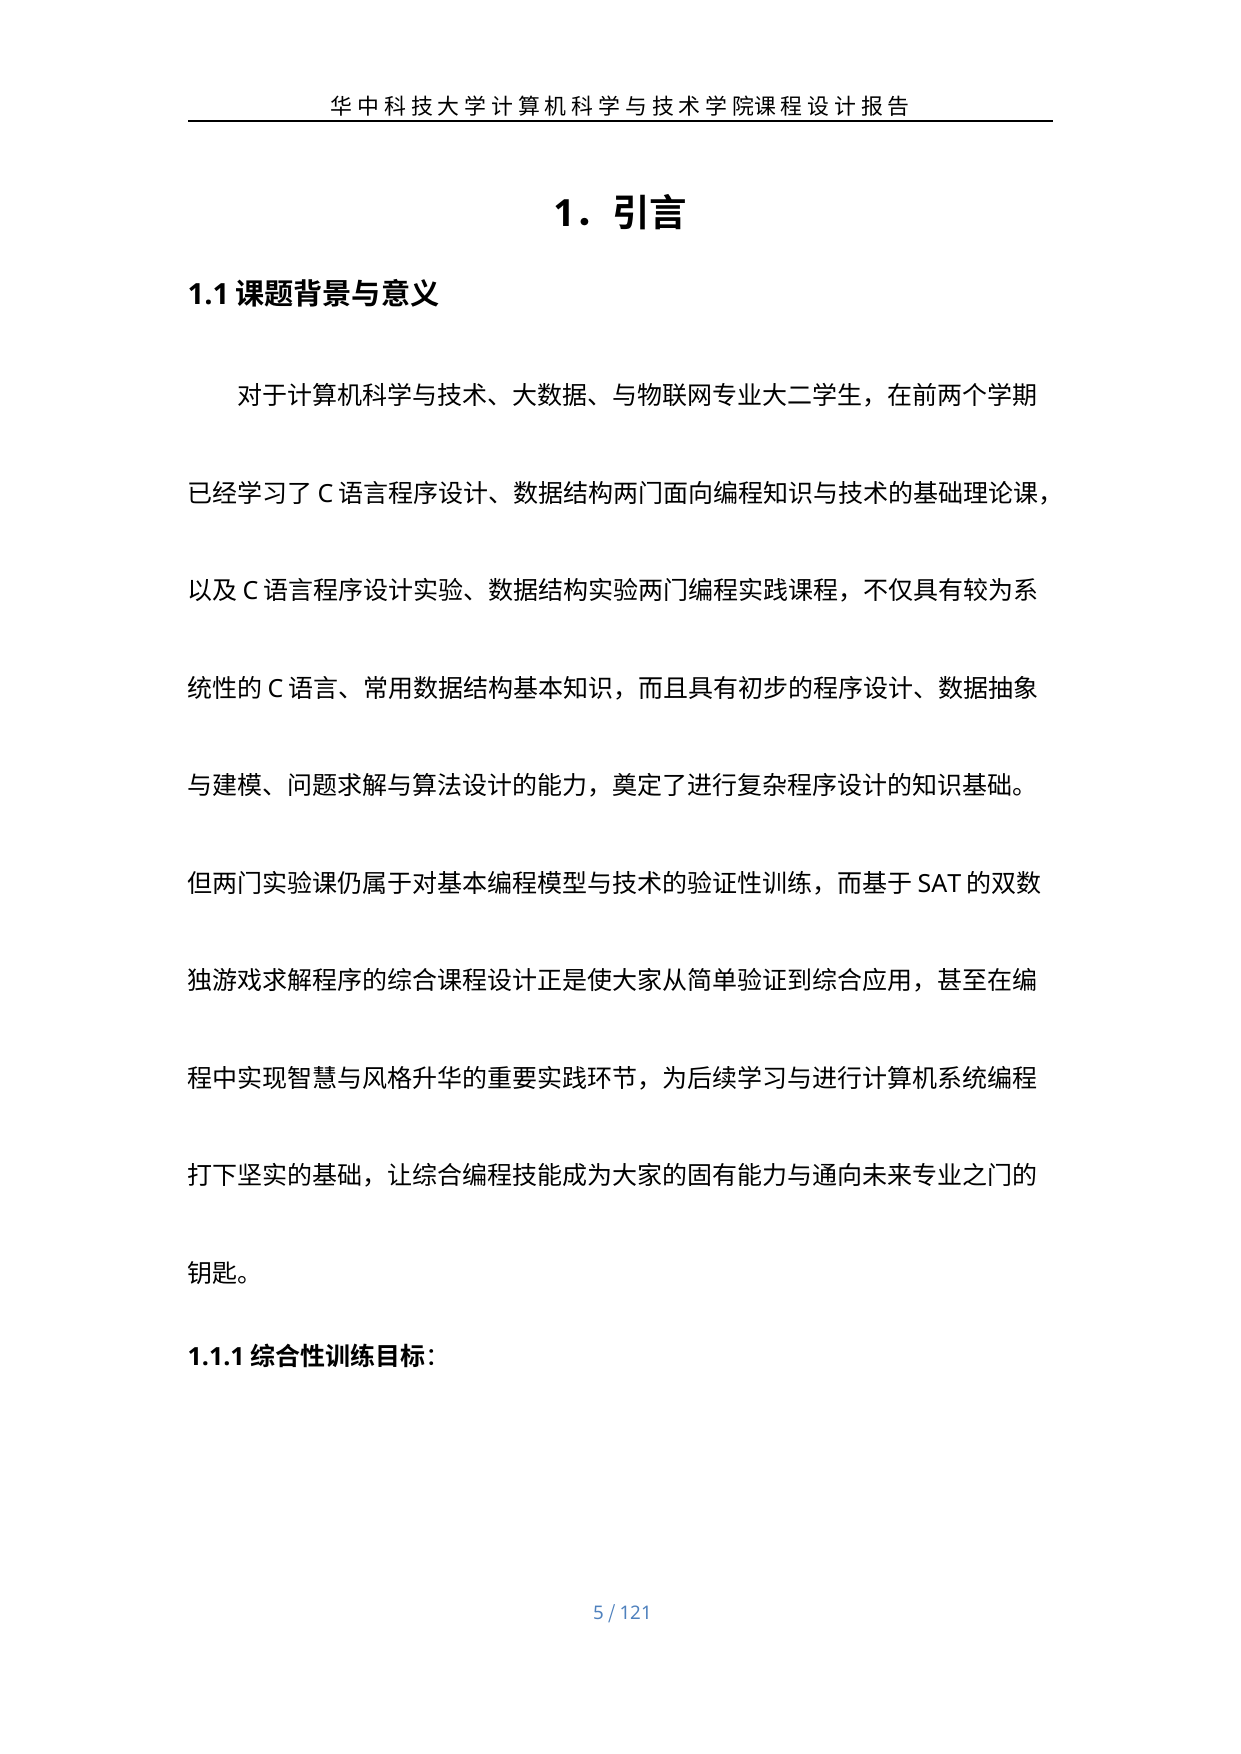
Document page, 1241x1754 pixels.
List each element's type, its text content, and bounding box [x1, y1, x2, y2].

text 1．引言 [187, 178, 1053, 243]
text 1.1.1综合性训练目标： [187, 1322, 1053, 1387]
text 1.1课题背景与意义 [187, 259, 1053, 324]
text 对于计算机科学与技术、大数据、与物联网专业大二学生，在前两个学期已经学习了C语言程序设计、数据结构两门面向编程知识与技术的基础理论课，以及C语言程序设计实验、数据结构实验两门编程实践课程，不仅具有较为系统性的C语言、常用数据结构基本知识，而且具有初步的程序设计、数据抽象与建模、问题求解与算法设计的能力，奠定了进行复杂程序设计的知识基础。但两门实验课仍属于对基本编程模型与技术的验证性训练，而基于SAT的双数独游戏求解程序的综合课程设计正是使大家从简单验证到综合应用，甚至在编程中实现智慧与风格升华的重要实践环节，为后续学习与进行计算机系统编程打下坚实的基础，让综合编程技能成为大家的固有能力与通向未来专业之门的钥匙。 [187, 361, 1053, 1304]
